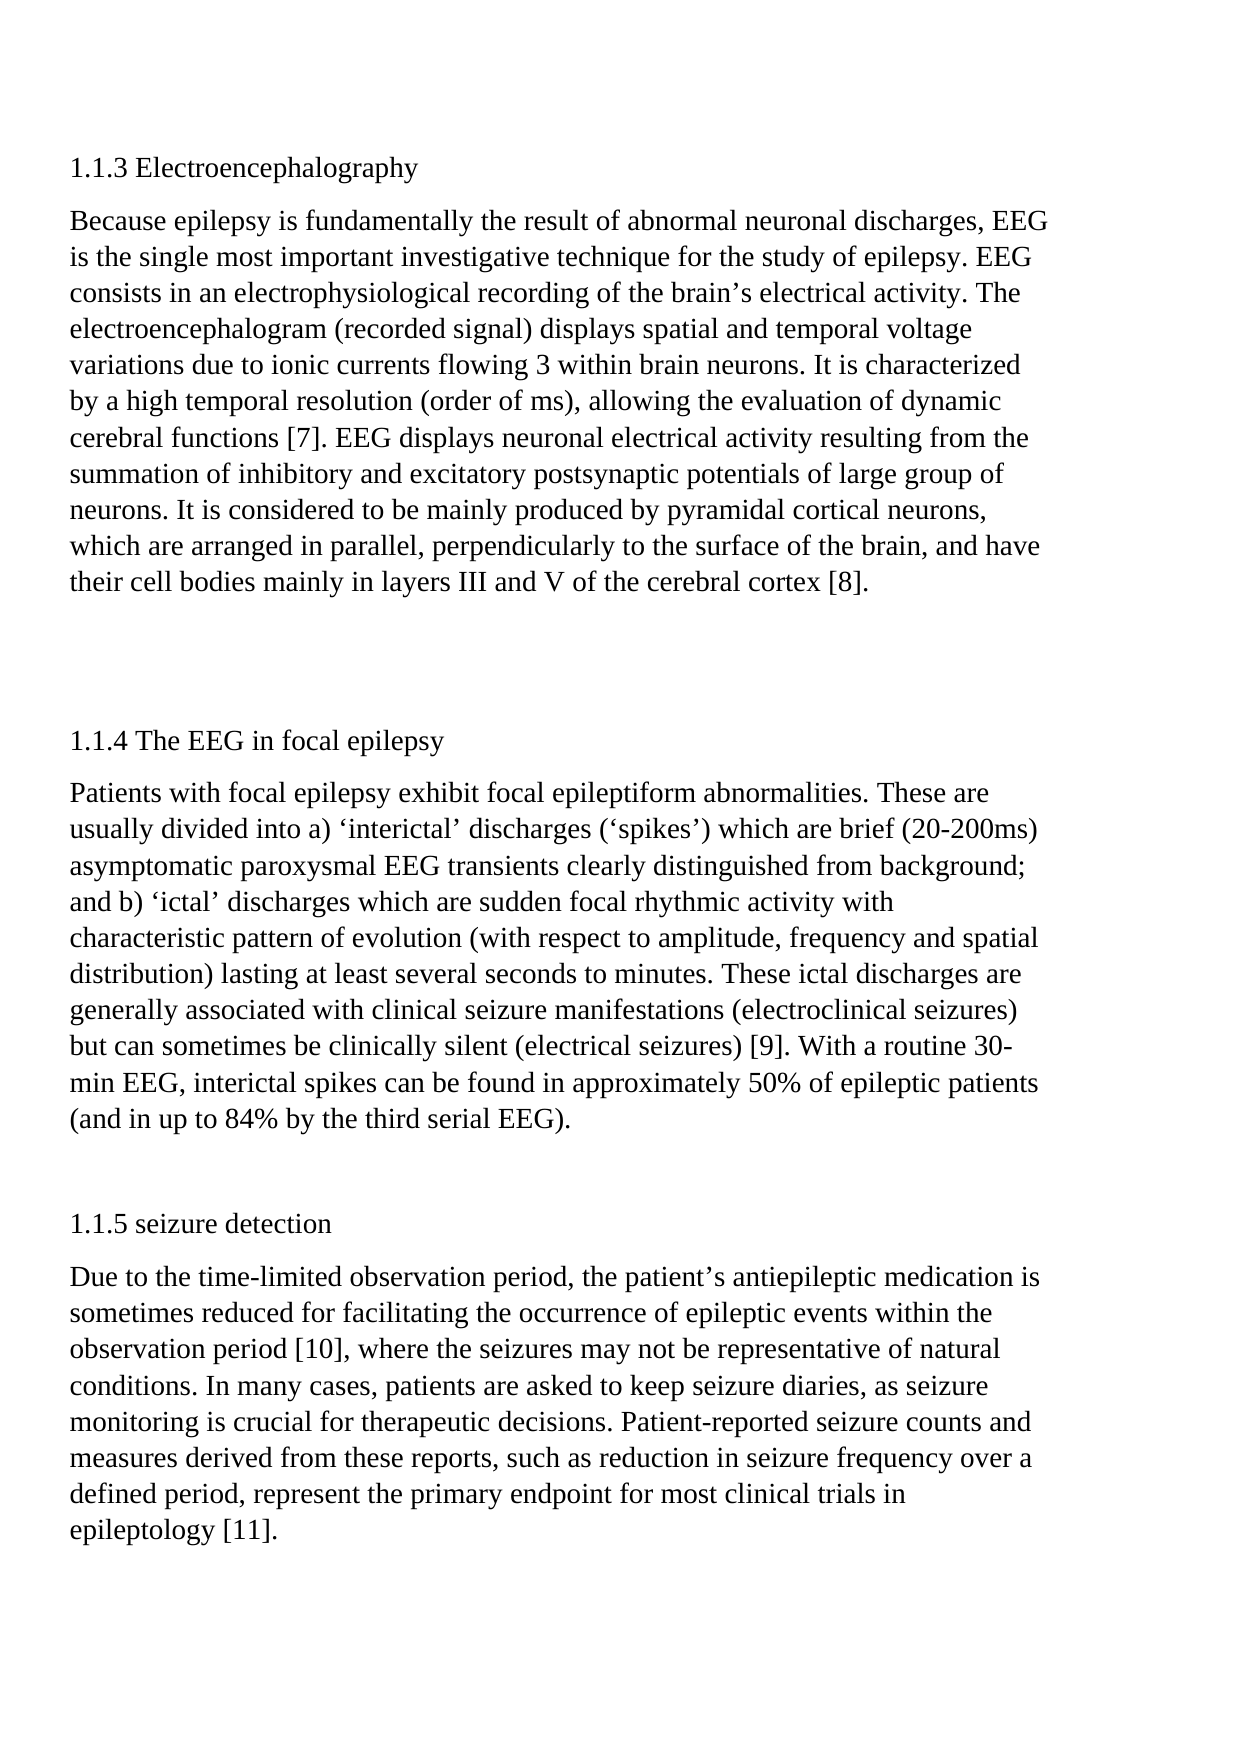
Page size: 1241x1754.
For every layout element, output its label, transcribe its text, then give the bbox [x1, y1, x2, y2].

text Due to the time-limited observation period, the patient’s antiepileptic medication is sometimes reduced for facilitating the occurrence of epileptic events within the observation period [10], where the seizures may not be representative of natural conditions. In many cases, patients are asked to keep seizure diaries, as seizure monitoring is crucial for therapeutic decisions. Patient-reported seizure counts and measures derived from these reports, such as reduction in seizure frequency over a defined period, represent the primary endpoint for most clinical trials in epileptology [11]. [69, 1259, 1053, 1546]
text 1.1.5 seizure detection [69, 1206, 1053, 1240]
text 1.1.3 Electroencephalography [69, 150, 1053, 183]
text 1.1.4 The EEG in focal epilepsy [69, 723, 1053, 756]
text Because epilepsy is fundamentally the result of abnormal neuronal discharges, EEG is the single most important investigative technique for the study of epilepsy. EEG consists in an electrophysiological recording of the brain’s electrical activity. The electroencephalogram (recorded signal) displays spatial and temporal voltage variations due to ionic currents flowing 3 within brain neurons. It is characterized by a high temporal resolution (order of ms), allowing the evaluation of dynamic cerebral functions [7]. EEG displays neuronal electrical activity resulting from the summation of inhibitory and excitatory postsynaptic potentials of large group of neurons. It is considered to be mainly produced by pyramidal cortical neurons, which are arranged in parallel, perpendicularly to the surface of the brain, and have their cell bodies mainly in layers III and V of the cerebral cortex [8]. [69, 203, 1053, 598]
text Patients with focal epilepsy exhibit focal epileptiform abnormalities. These are usually divided into a) ‘interictal’ discharges (‘spikes’) which are brief (20-200ms) asymptomatic paroxysmal EEG transients clearly distinguished from background; and b) ‘ictal’ discharges which are sudden focal rhythmic activity with characteristic pattern of evolution (with respect to amplitude, frequency and spatial distribution) lasting at least several seconds to minutes. These ictal discharges are generally associated with clinical seizure manifestations (electroclinical seizures) but can sometimes be clinically silent (electrical seizures) [9]. With a routine 30- min EEG, interictal spikes can be found in approximately 50% of epileptic patients (and in up to 84% by the third serial EEG). [69, 776, 1053, 1134]
